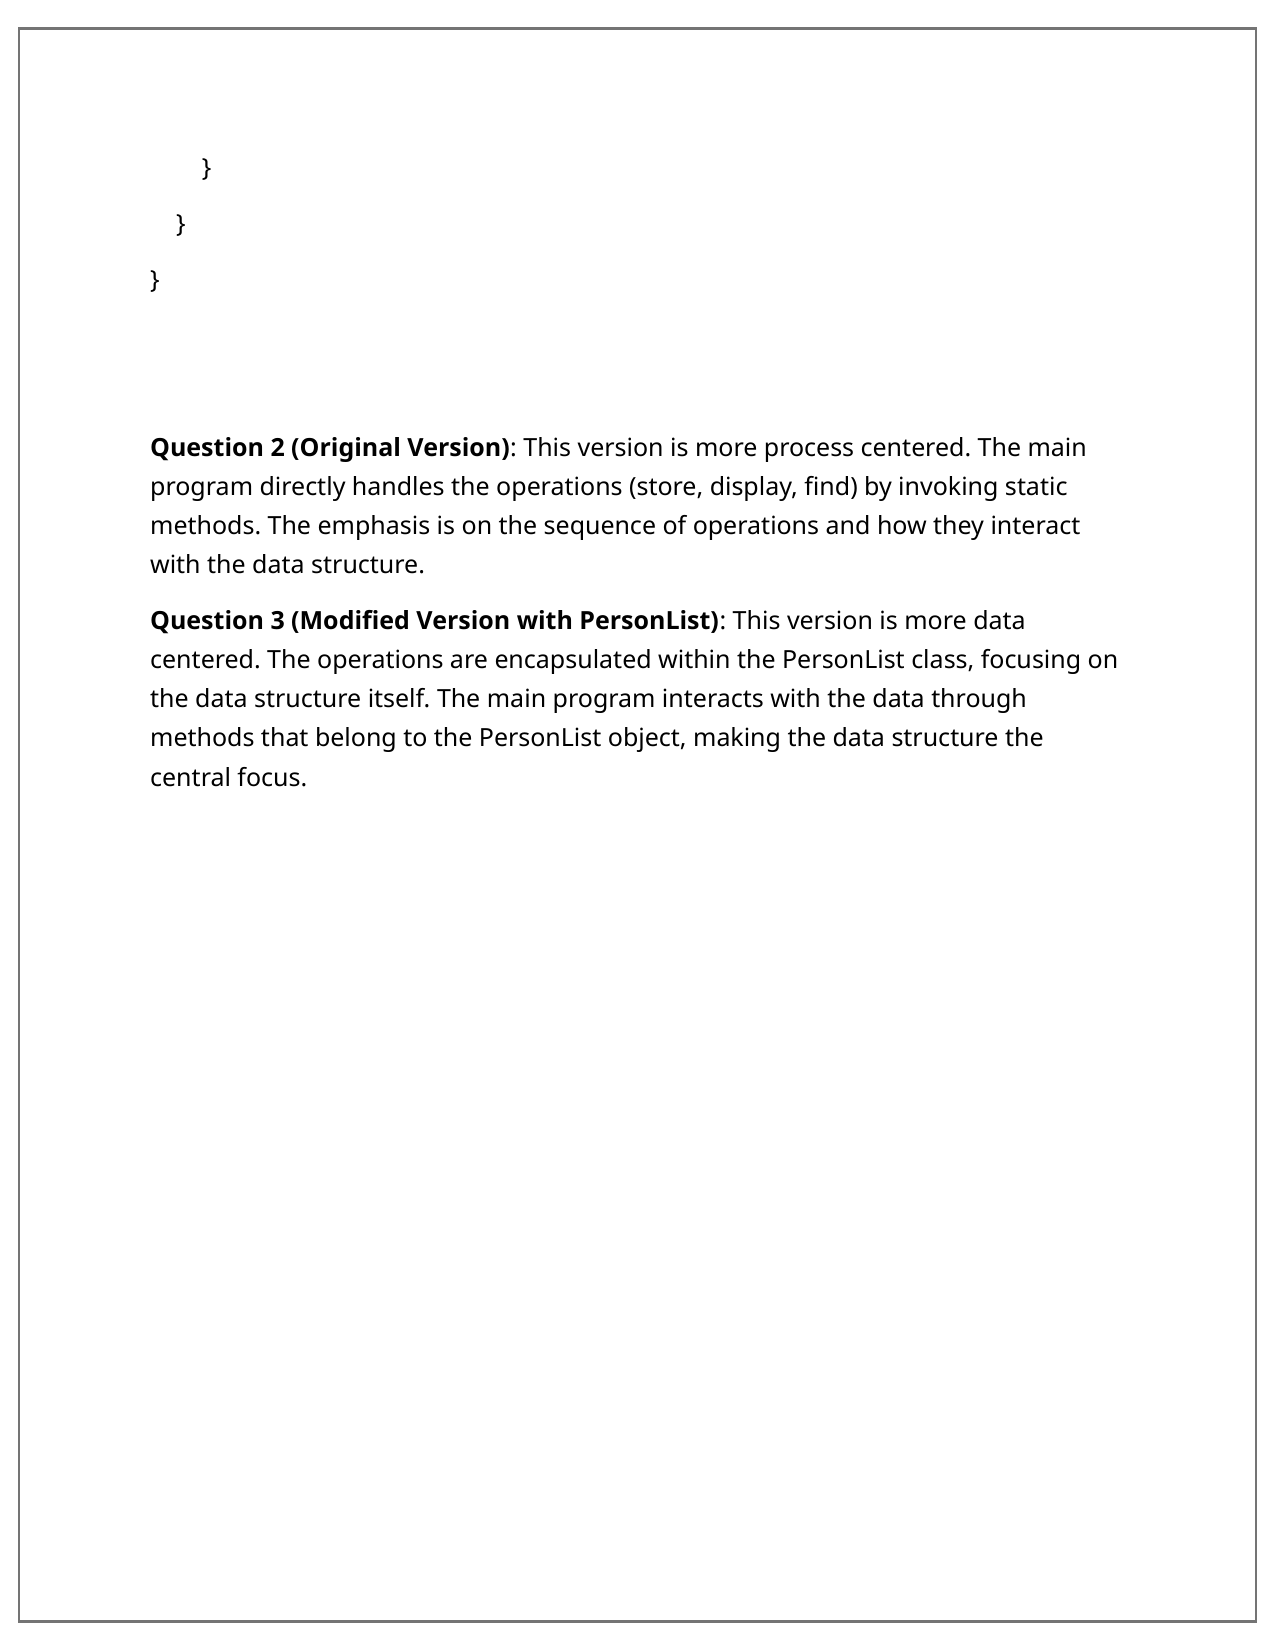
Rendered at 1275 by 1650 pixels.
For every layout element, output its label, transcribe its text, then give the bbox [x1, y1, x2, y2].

text Question 2 (Original Version): This version is more process centered. The main program directly handles the operations (store, display, find) by invoking static methods. The emphasis is on the sequence of operations and how they interact with the data structure. [150, 429, 1125, 581]
text } [150, 262, 1125, 296]
text } [150, 150, 1125, 184]
text Question 3 (Modified Version with PersonList): This version is more data centered. The operations are encapsulated within the PersonList class, focusing on the data structure itself. The main program interacts with the data through methods that belong to the PersonList object, making the data structure the central focus. [150, 602, 1125, 793]
text } [150, 206, 1125, 240]
